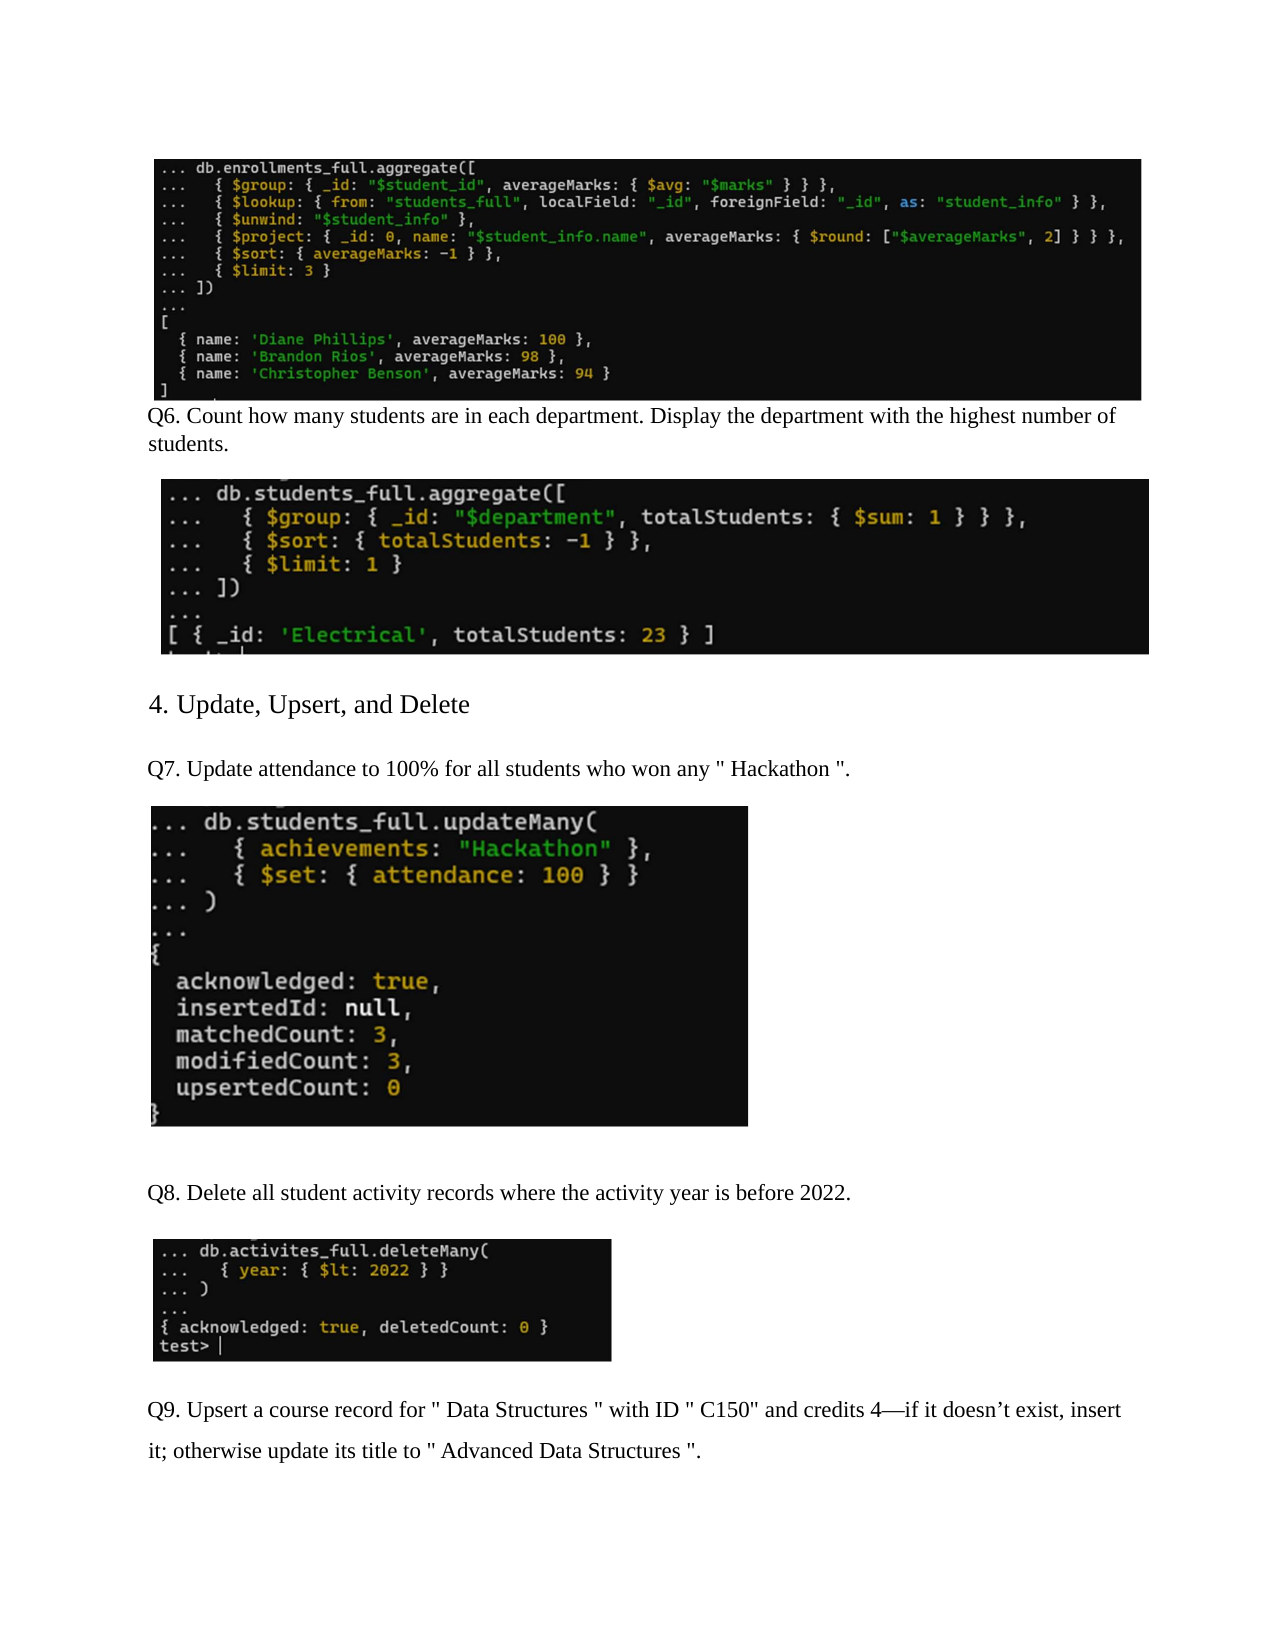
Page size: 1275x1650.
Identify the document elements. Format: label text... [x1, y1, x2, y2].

text Q9. Upsert a course record for " Data Structures " with ID " C150" and credits 4—if it doesn’t exist, insert it; otherwise update its title to " Advanced Data Structures ". [147, 1396, 1143, 1464]
picture [150, 806, 749, 1127]
subtitle Update, Upsert, and Delete [148, 689, 1149, 720]
picture [160, 479, 1149, 655]
text Q8. Delete all student activity records where the activity year is before 2022. [147, 1179, 1143, 1206]
picture [152, 1239, 612, 1362]
text Q7. Update attendance to 100% for all students who won any " Hackathon ". [147, 755, 1143, 781]
picture [153, 159, 1142, 401]
text Q6. Count how many students are in each department. Display the department with the highest number of students. [147, 402, 1143, 457]
